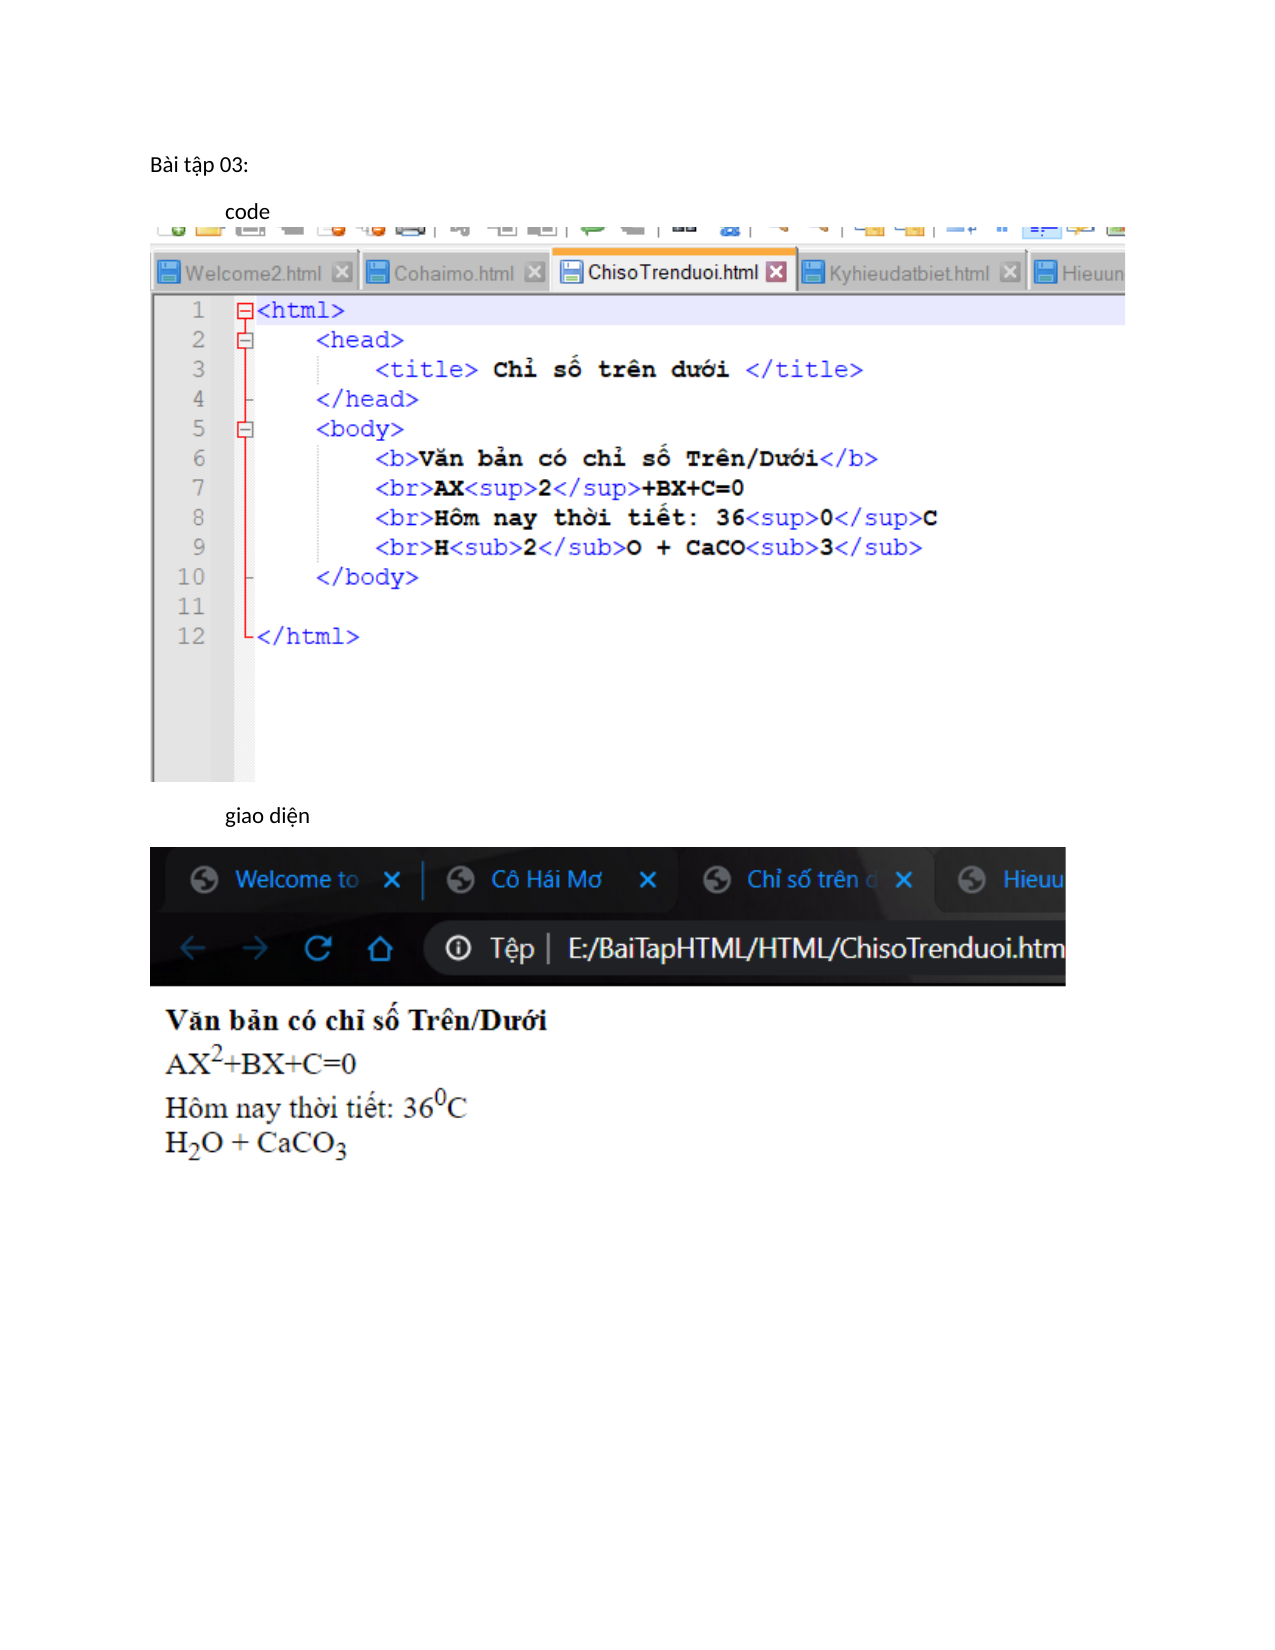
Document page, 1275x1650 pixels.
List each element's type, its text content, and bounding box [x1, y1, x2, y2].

picture [150, 227, 1125, 782]
text code [150, 197, 1125, 227]
text Bài tập 03: [150, 150, 1125, 178]
text giao diện [150, 801, 1125, 829]
picture [150, 847, 1066, 1292]
